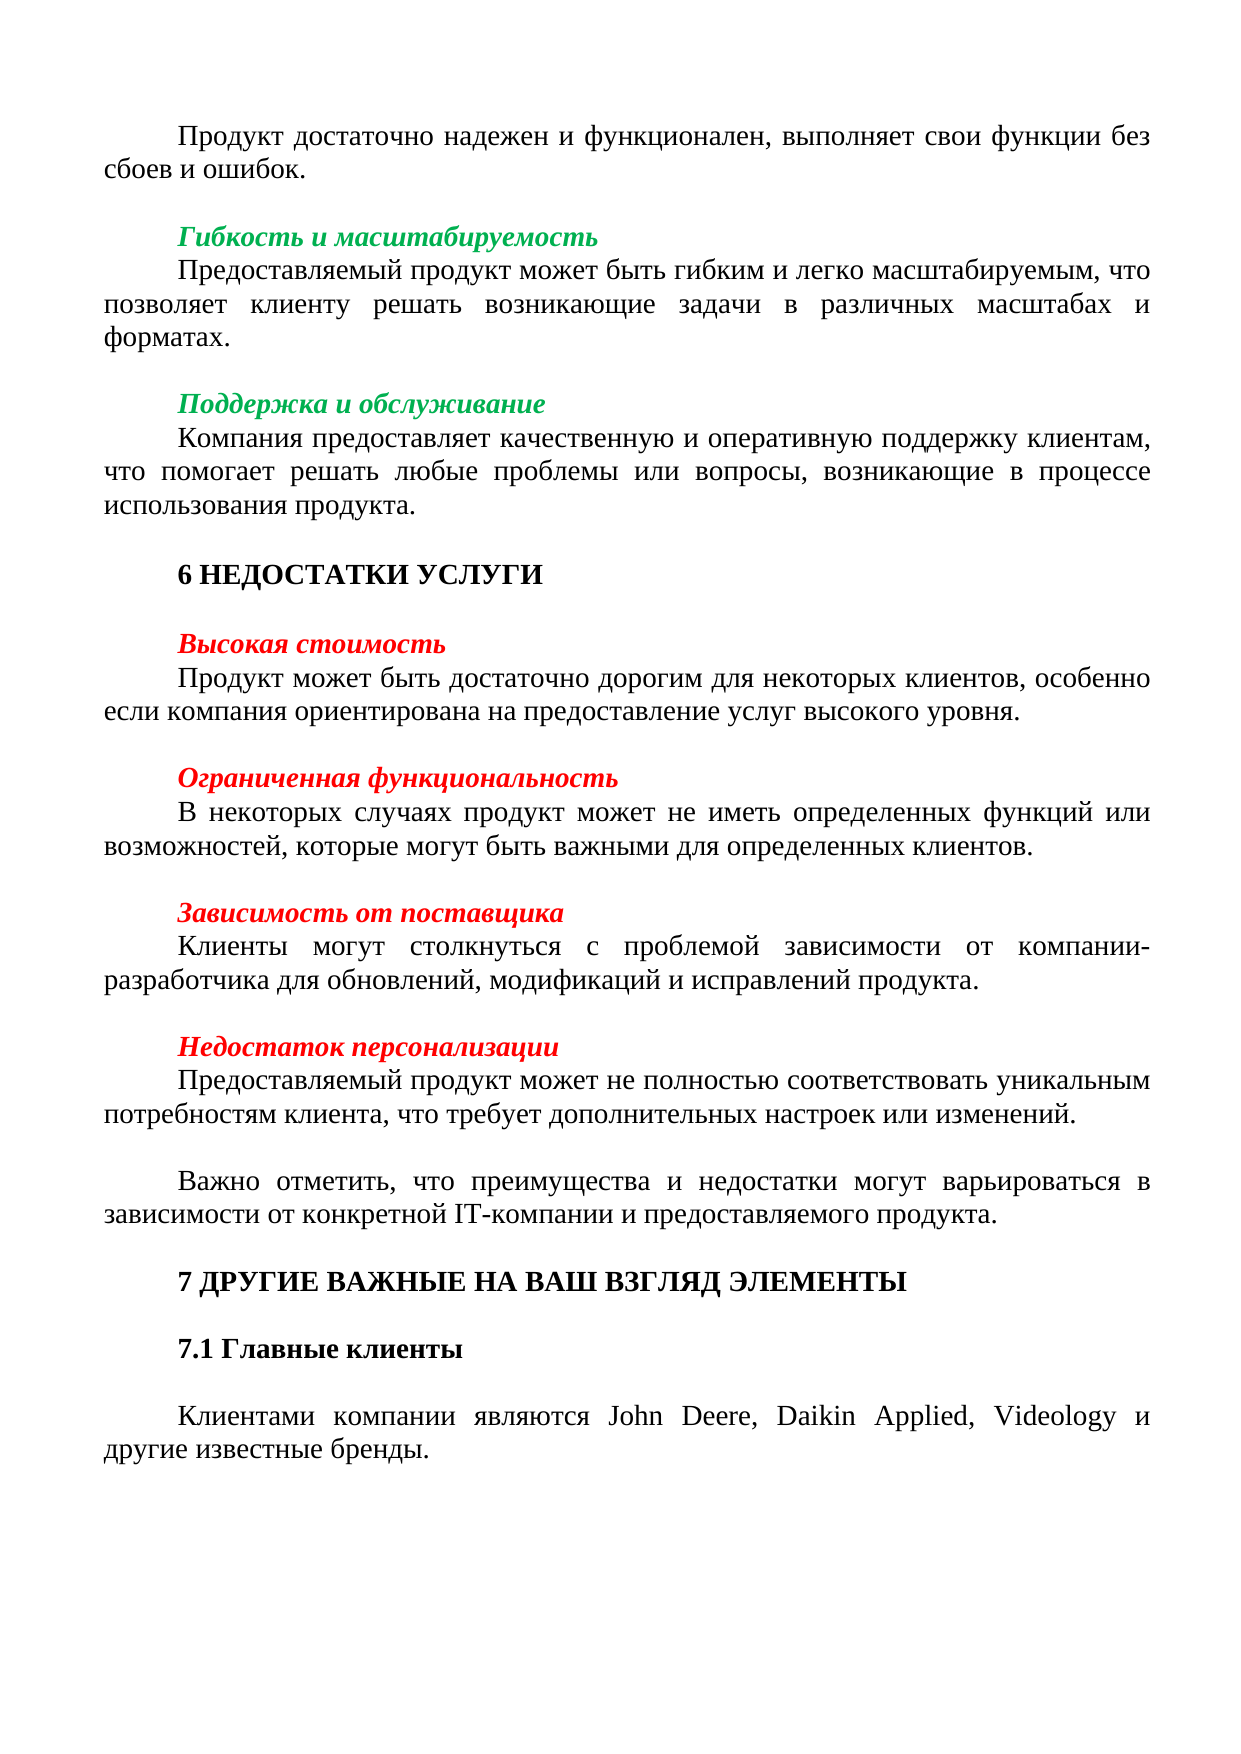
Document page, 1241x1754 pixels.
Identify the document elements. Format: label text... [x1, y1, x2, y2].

text Клиенты могут столкнуться с проблемой зависимости от компании-разработчика для обновлений, модификаций и исправлений продукта. [103, 928, 1152, 995]
text Продукт может быть достаточно дорогим для некоторых клиентов, особенно если компания ориентирована на предоставление услуг высокого уровня. [103, 660, 1152, 727]
text Ограниченная функциональность [103, 761, 1152, 794]
text Клиентами компании являются John Deere, Daikin Applied, Videology и другие известные бренды. [103, 1398, 1152, 1465]
text 7.1 Главные клиенты [103, 1331, 1152, 1364]
text Гибкость и масштабируемость [103, 219, 1152, 252]
text В некоторых случаях продукт может не иметь определенных функций или возможностей, которые могут быть важными для определенных клиентов. [103, 794, 1152, 861]
text Предоставляемый продукт может быть гибким и легко масштабируемым, что позволяет клиенту решать возникающие задачи в различных масштабах и форматах. [103, 252, 1152, 353]
text Предоставляемый продукт может не полностью соответствовать уникальным потребностям клиента, что требует дополнительных настроек или изменений. [103, 1062, 1152, 1129]
text 7 ДРУГИЕ ВАЖНЫЕ НА ВАШ ВЗГЛЯД ЭЛЕМЕНТЫ [103, 1264, 1152, 1297]
text Компания предоставляет качественную и оперативную поддержку клиентам, что помогает решать любые проблемы или вопросы, возникающие в процессе использования продукта. [103, 420, 1152, 521]
text Зависимость от поставщика [103, 895, 1152, 928]
text Продукт достаточно надежен и функционален, выполняет свои функции без сбоев и ошибок. [103, 118, 1152, 185]
text Важно отметить, что преимущества и недостатки могут варьироваться в зависимости от конкретной IT-компании и предоставляемого продукта. [103, 1163, 1152, 1230]
text Недостаток персонализации [103, 1029, 1152, 1062]
text Поддержка и обслуживание [103, 386, 1152, 420]
text 6 НЕДОСТАТКИ УСЛУГИ [103, 557, 1152, 590]
text Высокая стоимость [103, 626, 1152, 660]
